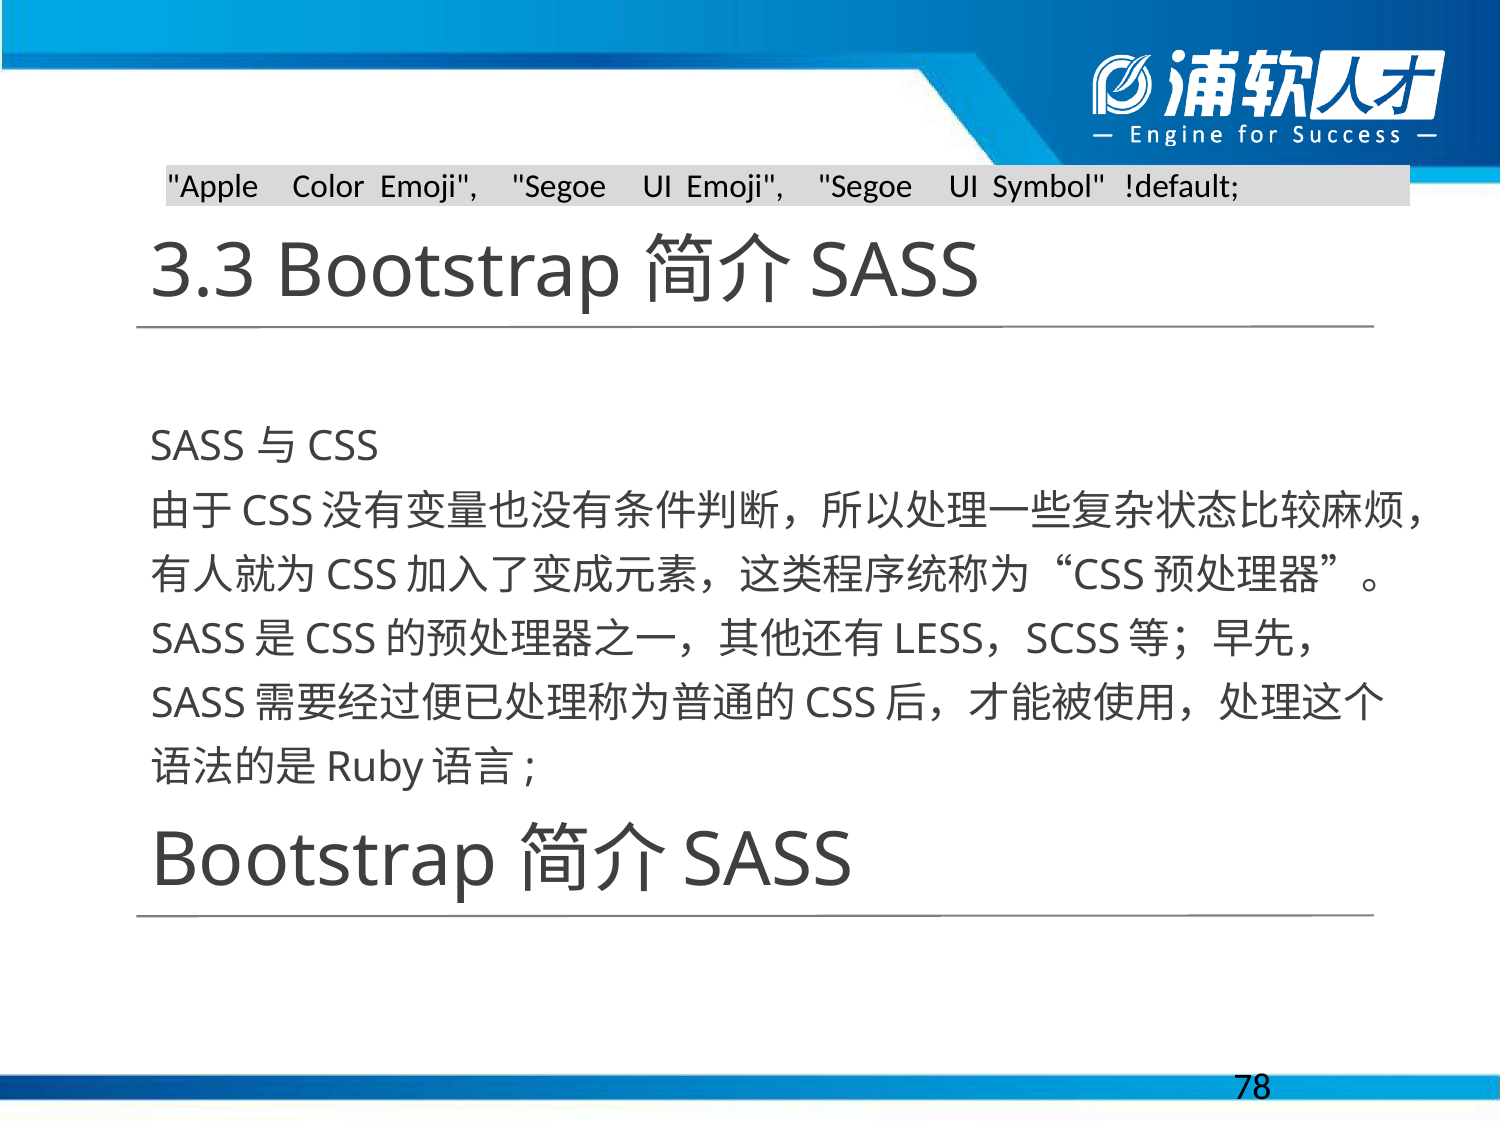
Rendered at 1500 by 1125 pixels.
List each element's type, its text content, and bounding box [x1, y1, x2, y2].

subtitle 3.3 Bootstrap 简介 SASS [150, 209, 1403, 318]
text "Apple Color Emoji", "Segoe UI Emoji", "Segoe UI Symbol" !default; [166, 165, 1410, 206]
text 由于CSS没有变量也没有条件判断，所以处理一些复杂状态比较麻烦，有人就为CSS加入了变成元素，这类程序统称为“CSS预处理器”。SASS是CSS的预处理器之一，其他还有LESS，SCSS等；早先，SASS需要经过便已处理称为普通的CSS后，才能被使用，处理这个语法的是Ruby语言 ; [149, 477, 1410, 794]
picture [894, 0, 1500, 166]
subtitle Bootstrap 简介SASS [150, 798, 1403, 907]
picture [0, 0, 1500, 1123]
text SASS 与 CSS [149, 412, 1410, 473]
